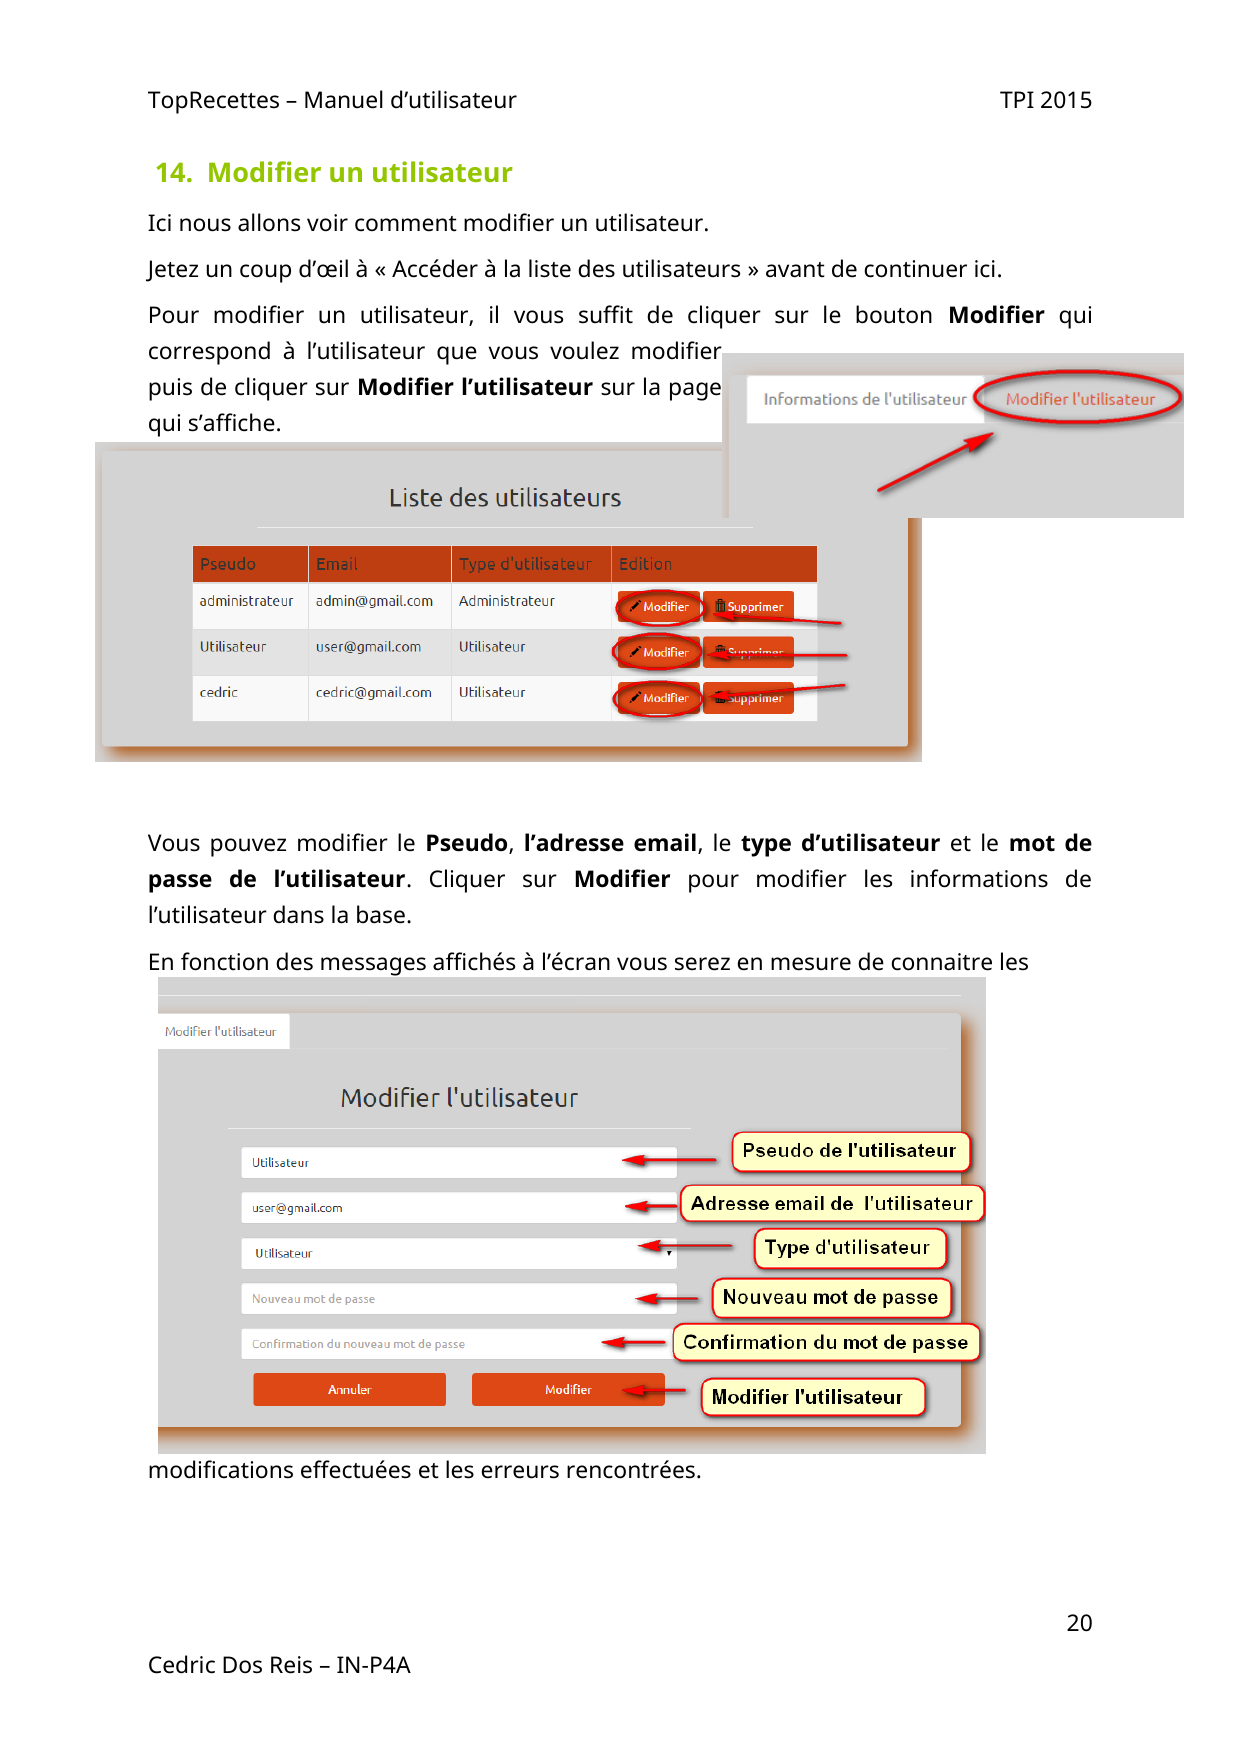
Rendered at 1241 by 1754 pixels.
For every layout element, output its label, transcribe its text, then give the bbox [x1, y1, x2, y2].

text Jetez un coup d’œil à « Accéder à la liste des utilisateurs » avant de continuer ici. [148, 253, 1093, 284]
text Ici nous allons voir comment modifier un utilisateur. [148, 207, 1093, 238]
subtitle Modifier un utilisateur [154, 154, 1093, 191]
text Pour modifier un utilisateur, il vous suffit de cliquer sur le bouton Modifier qui correspond à l’utilisateur que vous voulez modifier puis de cliquer sur Modifier l’utilisateur sur la page qui s’affiche. [148, 299, 1093, 438]
picture [95, 353, 1184, 762]
picture [158, 977, 986, 1454]
text Vous pouvez modifier le Pseudo, l’adresse email, le type d’utilisateur et le mot de passe de l’utilisateur. Cliquer sur Modifier pour modifier les informations de l’utilisateur dans la base. [148, 827, 1093, 931]
